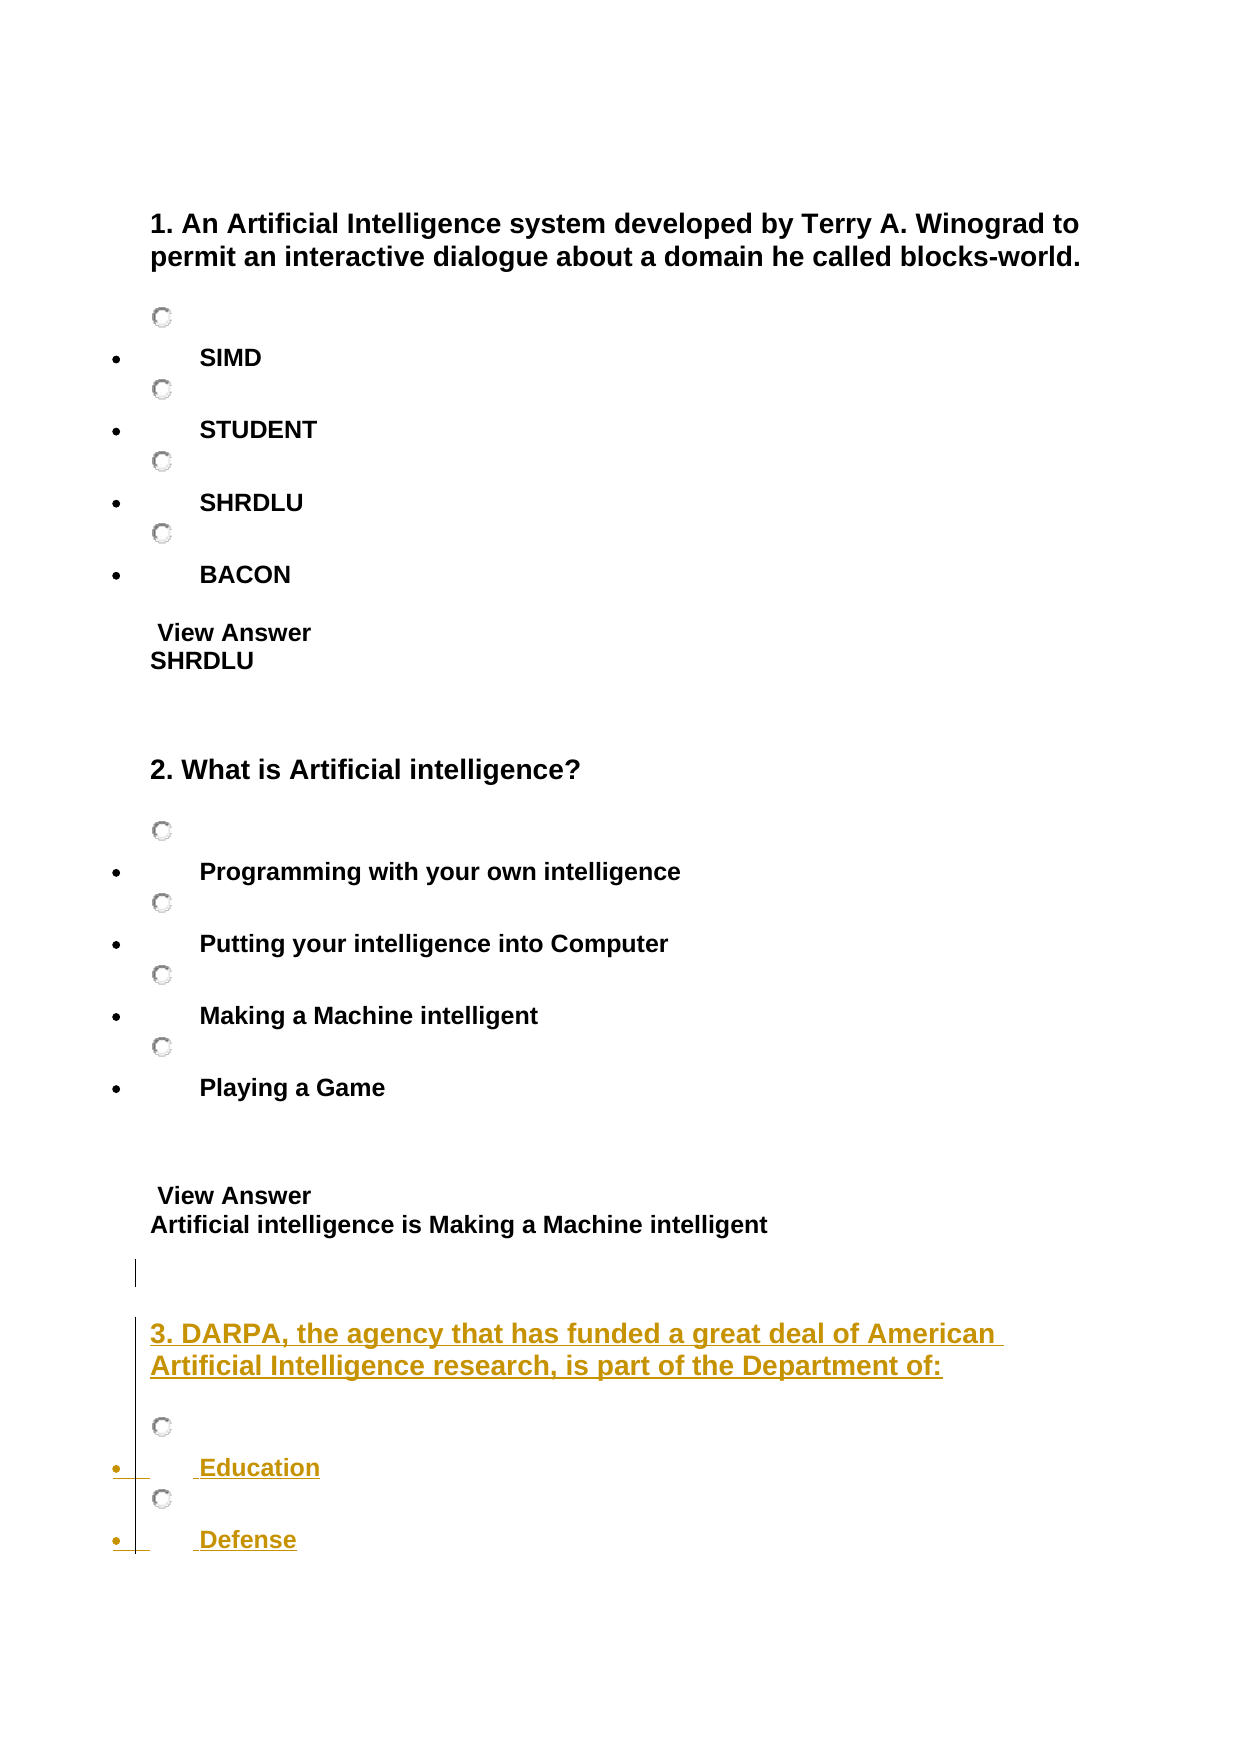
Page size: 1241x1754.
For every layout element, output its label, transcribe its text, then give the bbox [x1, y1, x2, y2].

list Making a Machine intelligent [112, 958, 1090, 1030]
list Putting your intelligence into Computer [112, 886, 1090, 958]
text 2. What is Artificial intelligence? [150, 753, 1090, 785]
list Programming with your own intelligence [112, 813, 1090, 886]
list STUDENT [112, 372, 1090, 444]
list SIMD [112, 300, 1090, 372]
text View Answer [150, 617, 1090, 646]
list SHRDLU [112, 444, 1090, 516]
text Artificial intelligence is Making a Machine intelligent [150, 1210, 1090, 1238]
text SHRDLU [150, 646, 1090, 675]
list BACON [112, 516, 1090, 588]
text 1. An Artificial Intelligence system developed by Terry A. Winograd to permit an interactive dialogue about a domain he called blocks-world. [150, 207, 1090, 272]
list Playing a Game [112, 1030, 1090, 1102]
text View Answer [150, 1181, 1090, 1210]
